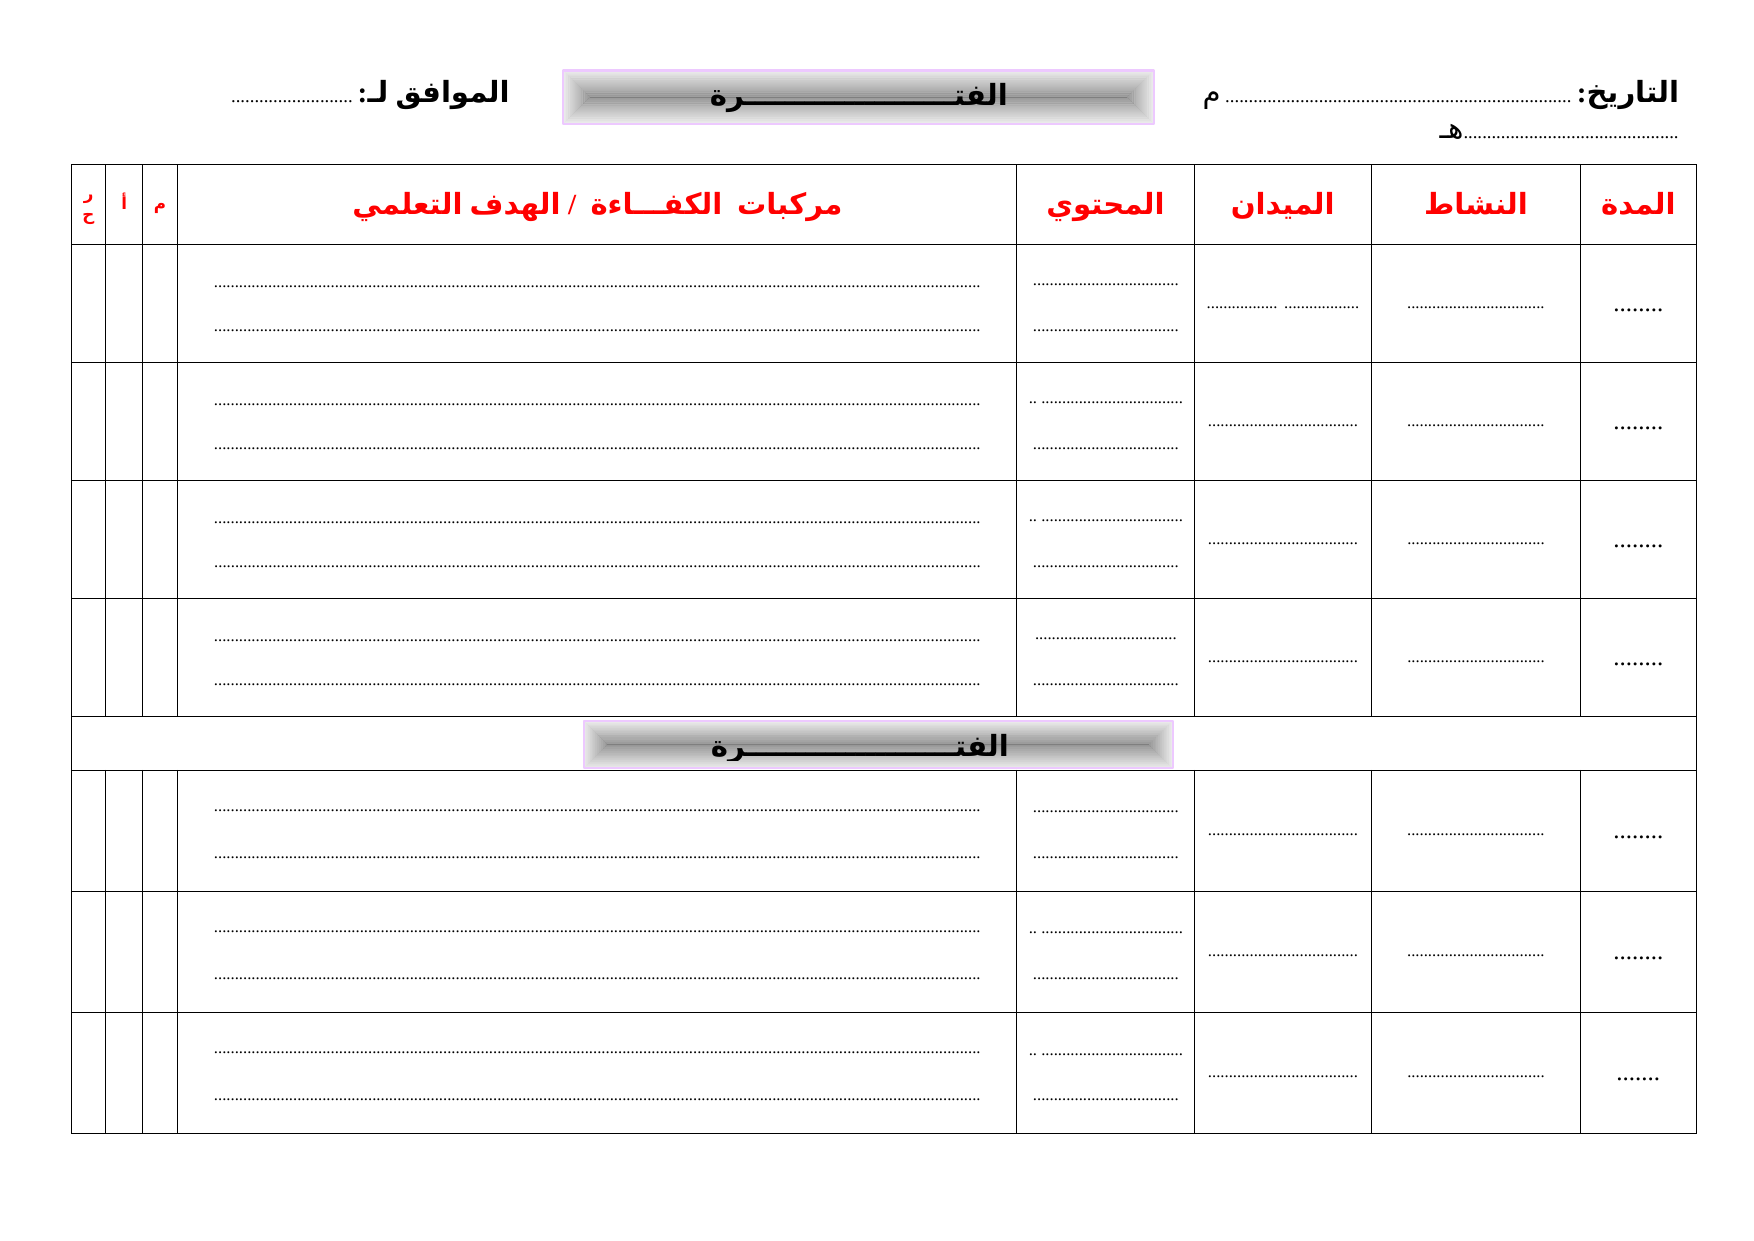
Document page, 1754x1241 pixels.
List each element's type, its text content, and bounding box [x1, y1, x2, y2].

table_cell [106, 363, 142, 480]
table_cell ........ [1581, 599, 1696, 716]
table_cell ........ [1581, 363, 1696, 480]
table_cell .. .................................. ................................... [1017, 892, 1194, 1012]
table_cell [106, 245, 142, 362]
table_cell [72, 363, 105, 480]
table_cell ........ [1581, 481, 1696, 598]
table_cell [72, 771, 105, 891]
table_cell ................................... ................................... [1017, 245, 1194, 362]
table_cell ........................................................................................................................................................................................ ........................................................................................................................................................................................ [178, 599, 1016, 716]
table_cell ........................................................................................................................................................................................ ........................................................................................................................................................................................ [178, 1013, 1016, 1133]
table_cell [106, 771, 142, 891]
table_cell ........................................................................................................................................................................................ ........................................................................................................................................................................................ [178, 481, 1016, 598]
table_header المحتوي [1017, 165, 1194, 244]
table_cell .................................. ................................... [1017, 599, 1194, 716]
table_cell ................................. [1372, 363, 1580, 480]
table_cell [72, 1013, 105, 1133]
table_cell ........................................................................................................................................................................................ ........................................................................................................................................................................................ [178, 771, 1016, 891]
table_cell ................................. [1372, 481, 1580, 598]
table_cell [143, 363, 177, 480]
table_cell ................................. [1372, 245, 1580, 362]
table_header النشاط [1372, 165, 1580, 244]
table_cell [72, 599, 105, 716]
table_cell [143, 892, 177, 1012]
table_cell ................................. [1372, 599, 1580, 716]
table_cell ........ [1581, 892, 1696, 1012]
table_cell .................................... [1195, 1013, 1371, 1133]
table_cell [143, 599, 177, 716]
table_cell .................................... [1195, 771, 1371, 891]
table_cell .. .................................. ................................... [1017, 1013, 1194, 1133]
table_cell .................................... [1195, 481, 1371, 598]
table_cell ....... [1581, 1013, 1696, 1133]
table_cell [143, 771, 177, 891]
table_cell ................................. [1372, 1013, 1580, 1133]
table_cell .. .................................. ................................... [1017, 363, 1194, 480]
table_cell [143, 481, 177, 598]
table_cell ................................. [1372, 771, 1580, 891]
table_cell .. .................................. ................................... [1017, 481, 1194, 598]
table_header رح [72, 165, 105, 244]
table_cell ........................................................................................................................................................................................ ........................................................................................................................................................................................ [178, 363, 1016, 480]
table_header المدة [1581, 165, 1696, 244]
table_cell [106, 892, 142, 1012]
table_cell ........................................................................................................................................................................................ ........................................................................................................................................................................................ [178, 892, 1016, 1012]
table_cell ................................... ................................... [1017, 771, 1194, 891]
table_cell ........ [1581, 771, 1696, 891]
table_cell [106, 481, 142, 598]
table_cell [72, 717, 1696, 770]
table_header الميدان [1195, 165, 1371, 244]
table_cell .................................... [1195, 363, 1371, 480]
table_cell [143, 1013, 177, 1133]
table_cell [106, 1013, 142, 1133]
table_cell ........ [1581, 245, 1696, 362]
table_cell ................................. [1372, 892, 1580, 1012]
table_cell ........................................................................................................................................................................................ ........................................................................................................................................................................................ [178, 245, 1016, 362]
table_header مركبات الكفـــاءة / الهدف التعلمي [178, 165, 1016, 244]
table_cell [72, 245, 105, 362]
table_cell .................................... [1195, 599, 1371, 716]
table_header م [143, 165, 177, 244]
table_header أ [106, 165, 142, 244]
table_cell [72, 892, 105, 1012]
table_cell ................. .................. [1195, 245, 1371, 362]
table_cell [143, 245, 177, 362]
table_cell .................................... [1195, 892, 1371, 1012]
table_cell [106, 599, 142, 716]
table_cell [72, 481, 105, 598]
text التاريخ: .......................................................................... م الموافق لـ: .......................... ..............................................هـ [75, 75, 1679, 145]
